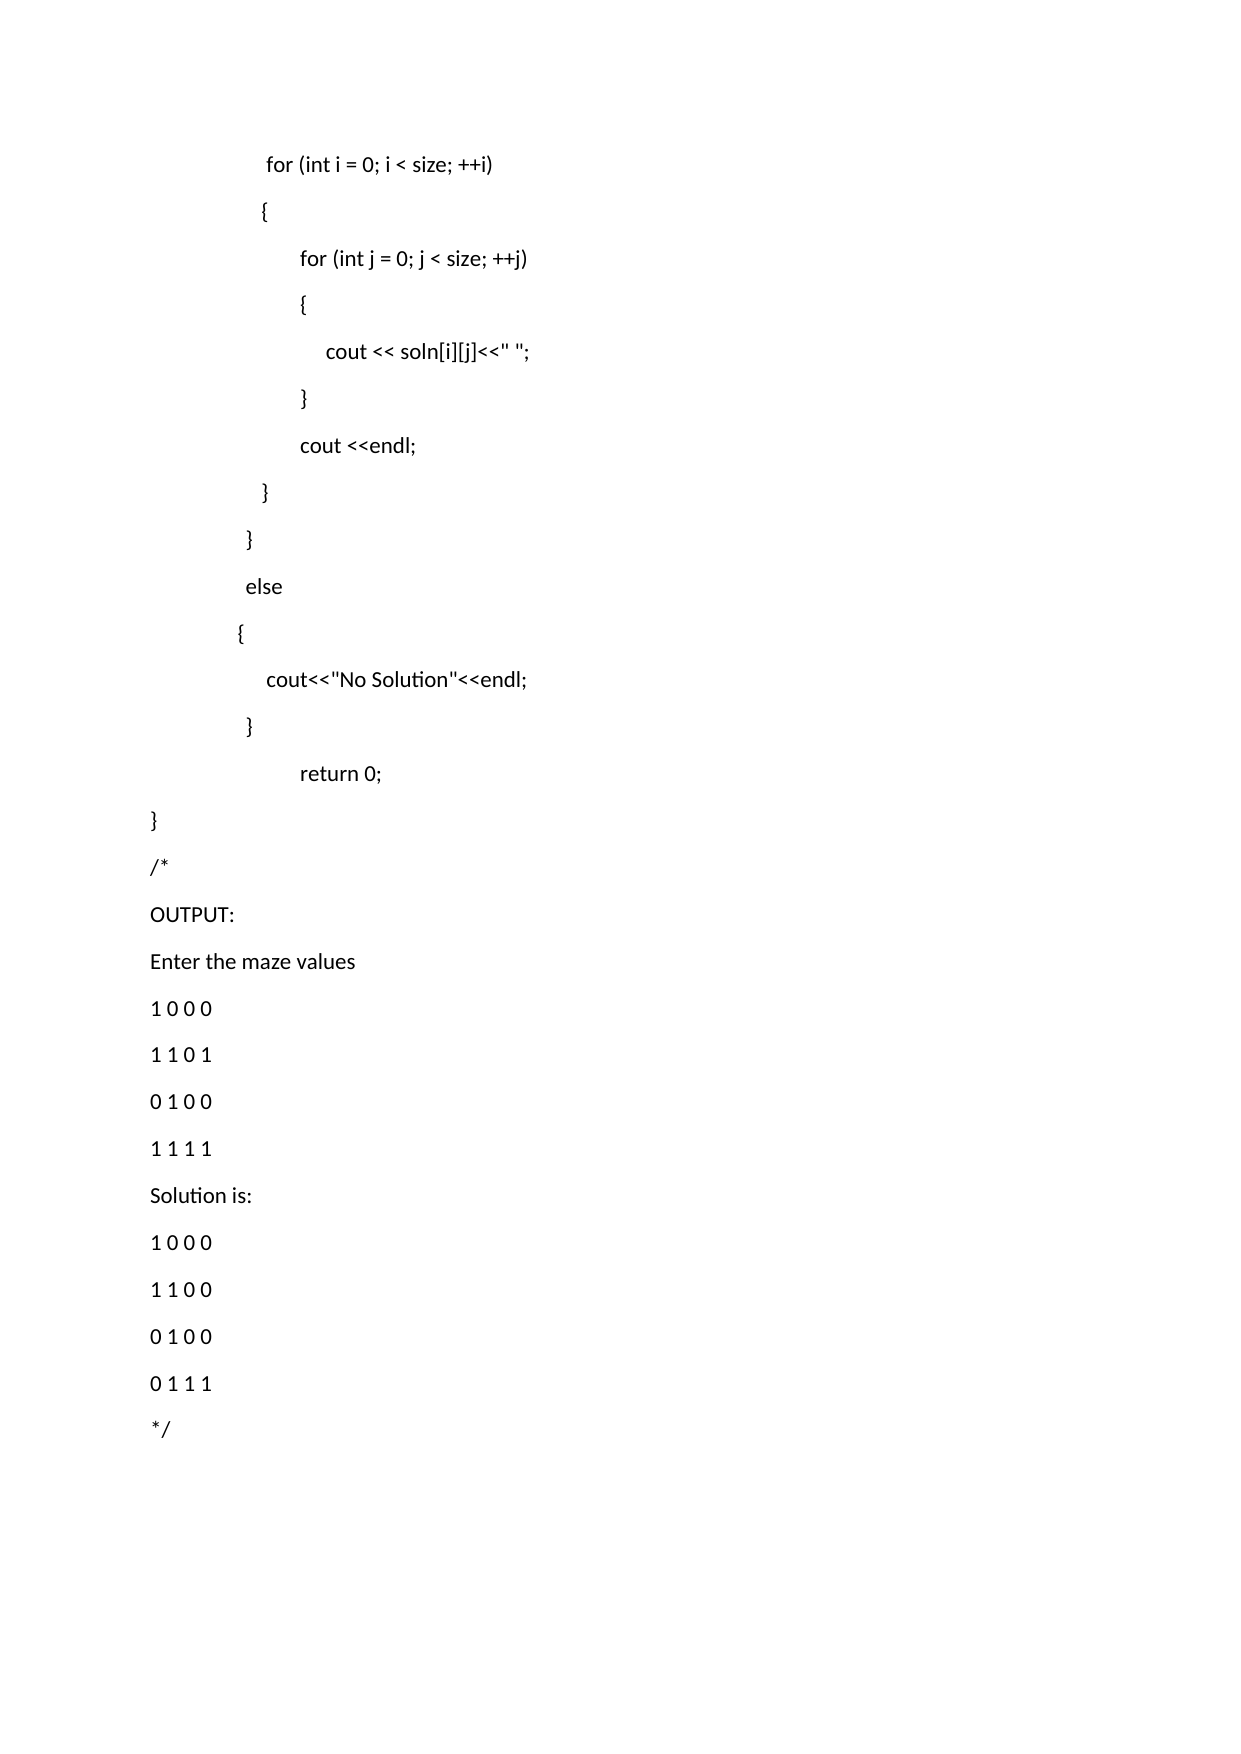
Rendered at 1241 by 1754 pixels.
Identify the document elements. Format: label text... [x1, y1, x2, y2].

text */ [150, 1416, 1090, 1444]
text cout << soln[i][j]<<" "; [150, 337, 1090, 366]
text else [150, 572, 1090, 600]
text return 0; [150, 759, 1090, 787]
text cout<<"No Solution"<<endl; [150, 666, 1090, 694]
text 0 1 0 0 [150, 1087, 1090, 1116]
text } [150, 525, 1090, 553]
text Solution is: [150, 1181, 1090, 1209]
text 1 1 0 0 [150, 1275, 1090, 1303]
text OUTPUT: [150, 900, 1090, 928]
text { [150, 619, 1090, 647]
text { [225, 291, 1090, 319]
text 0 1 1 1 [150, 1369, 1090, 1397]
text 1 1 1 1 [150, 1134, 1090, 1162]
text 1 0 0 0 [150, 1228, 1090, 1256]
text 1 1 0 1 [150, 1041, 1090, 1069]
text } [150, 478, 1090, 506]
text Enter the maze values [150, 947, 1090, 975]
text for (int j = 0; j < size; ++j) [150, 244, 1090, 272]
text cout <<endl; [150, 431, 1090, 459]
text for (int i = 0; i < size; ++i) [150, 150, 1090, 178]
text } [150, 712, 1090, 741]
text 1 0 0 0 [150, 994, 1090, 1022]
text /* [150, 853, 1090, 881]
text { [225, 197, 1090, 225]
text } [150, 384, 1090, 412]
text 0 1 0 0 [150, 1322, 1090, 1350]
text } [150, 806, 1090, 834]
